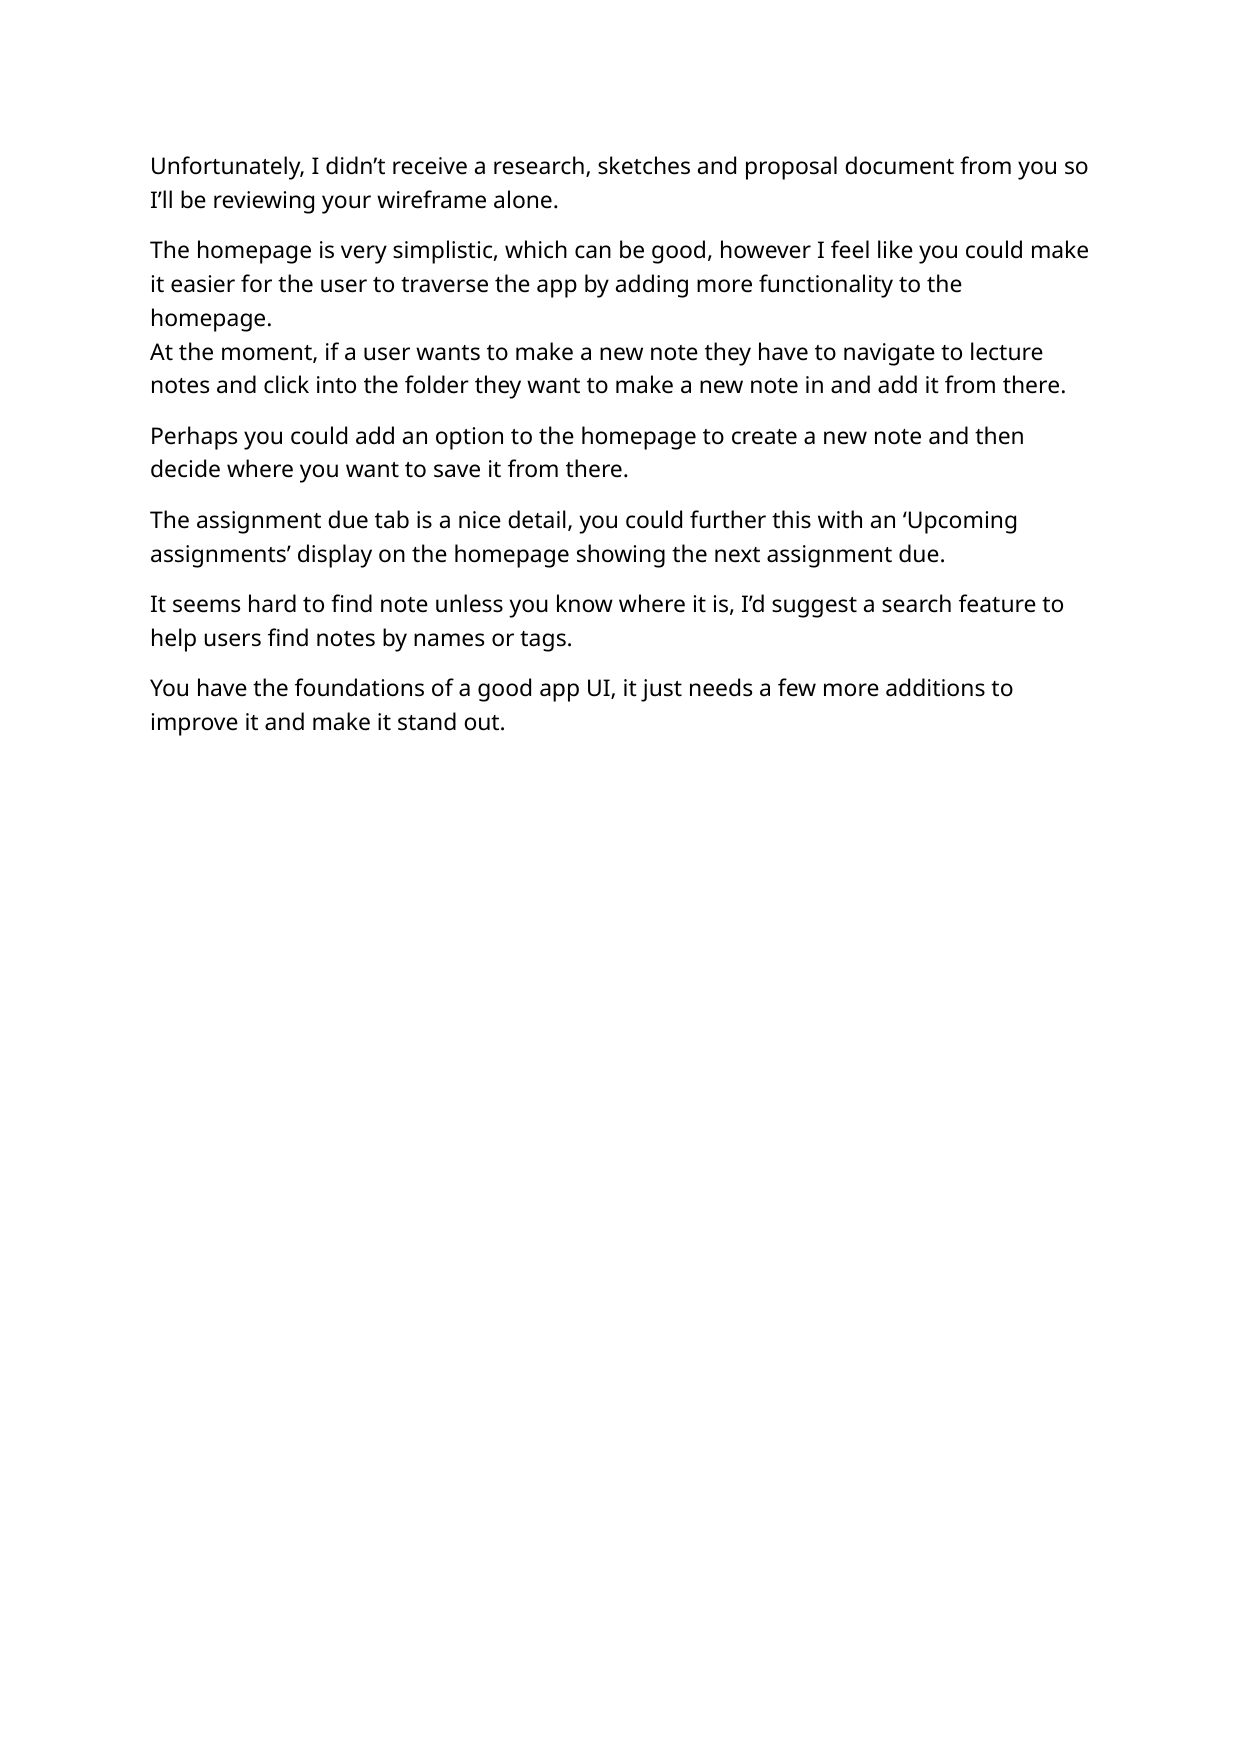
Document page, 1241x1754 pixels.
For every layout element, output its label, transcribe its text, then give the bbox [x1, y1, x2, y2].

text Unfortunately, I didn’t receive a research, sketches and proposal document from you so I’ll be reviewing your wireframe alone. [150, 150, 1090, 215]
text The assignment due tab is a nice detail, you could further this with an ‘Upcoming assignments’ display on the homepage showing the next assignment due. [150, 504, 1090, 569]
text The homepage is very simplistic, which can be good, however I feel like you could make it easier for the user to traverse the app by adding more functionality to the homepage. At the moment, if a user wants to make a new note they have to navigate to lecture notes and click into the folder they want to make a new note in and add it from there. [150, 234, 1090, 400]
text Perhaps you could add an option to the homepage to create a new note and then decide where you want to save it from there. [150, 419, 1090, 484]
text You have the foundations of a good app UI, it just needs a few more additions to improve it and make it stand out. [150, 672, 1090, 737]
text It seems hard to find note unless you know where it is, I’d suggest a search feature to help users find notes by names or tags. [150, 588, 1090, 653]
